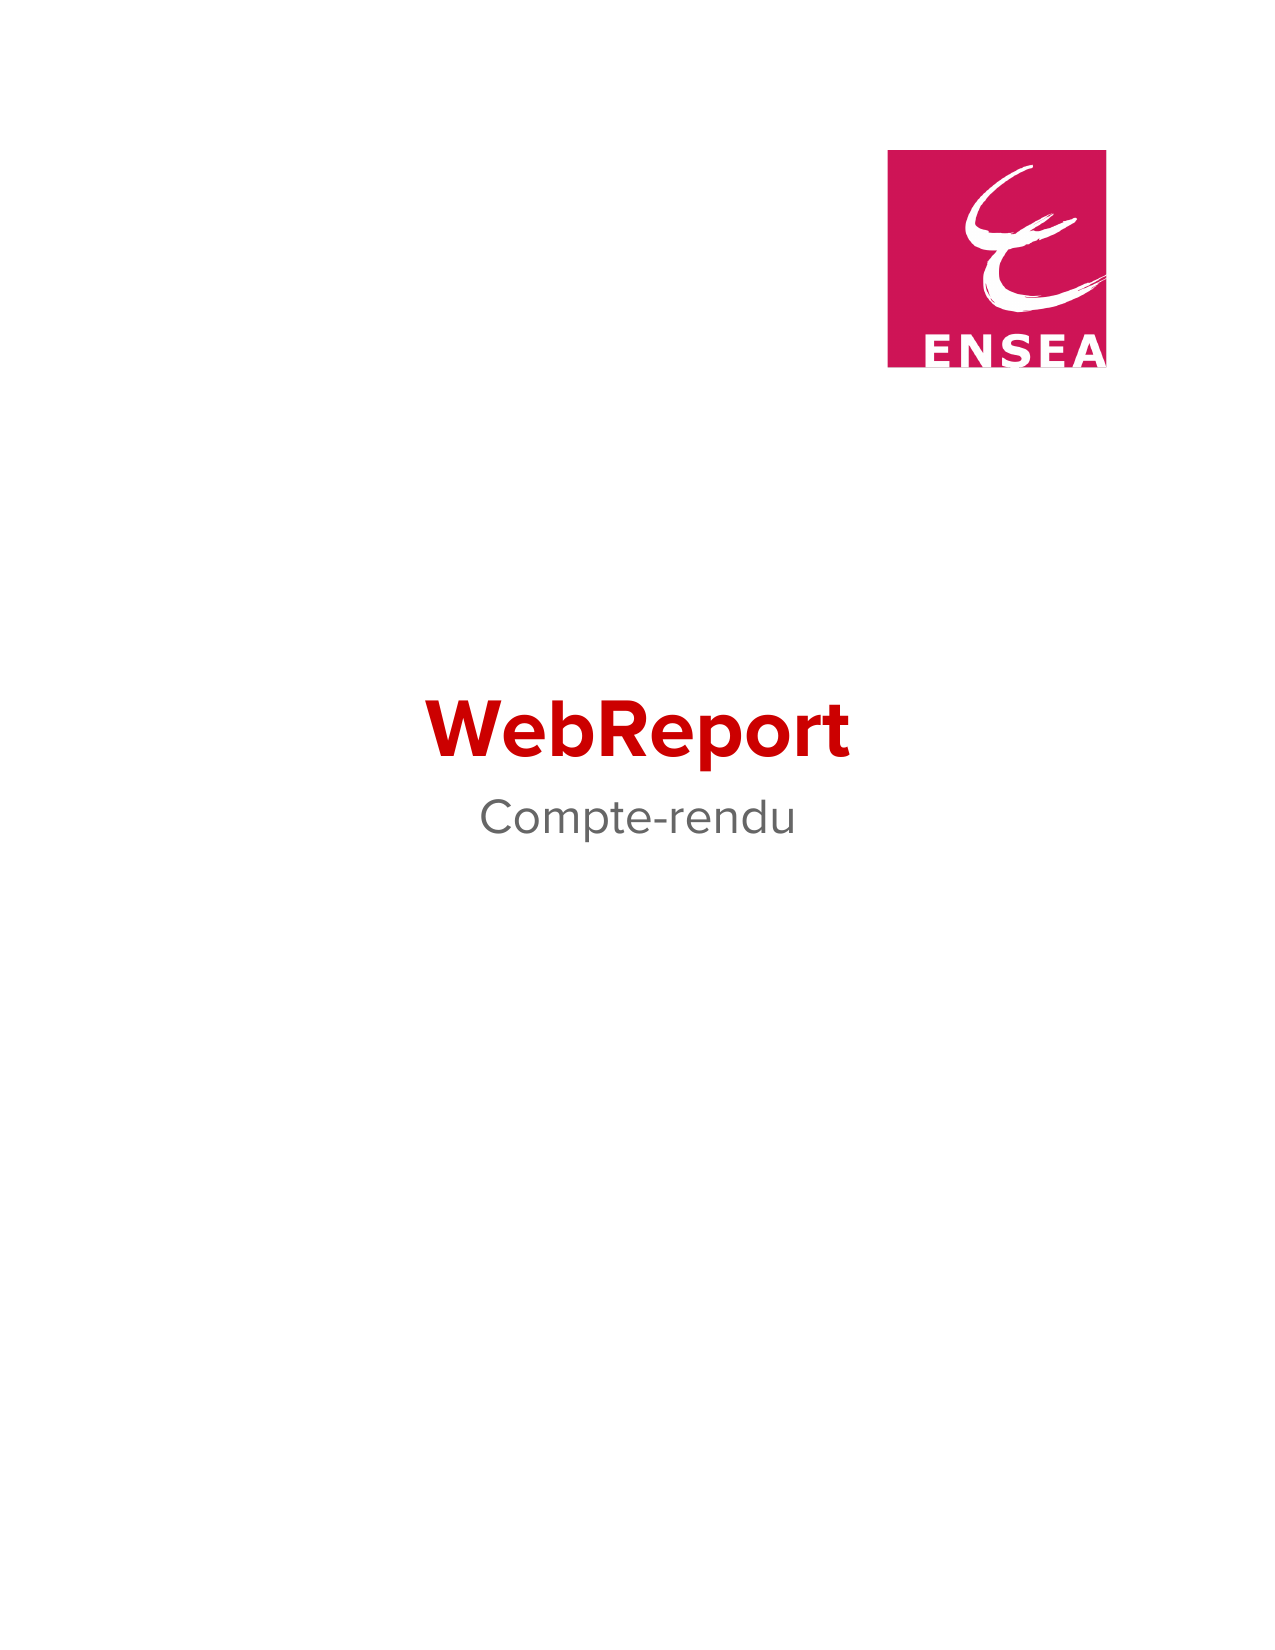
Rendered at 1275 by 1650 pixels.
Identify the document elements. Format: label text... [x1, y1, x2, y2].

picture [887, 150, 1107, 368]
subtitle Compte-rendu [150, 787, 1125, 848]
title WebReport [150, 679, 1125, 781]
